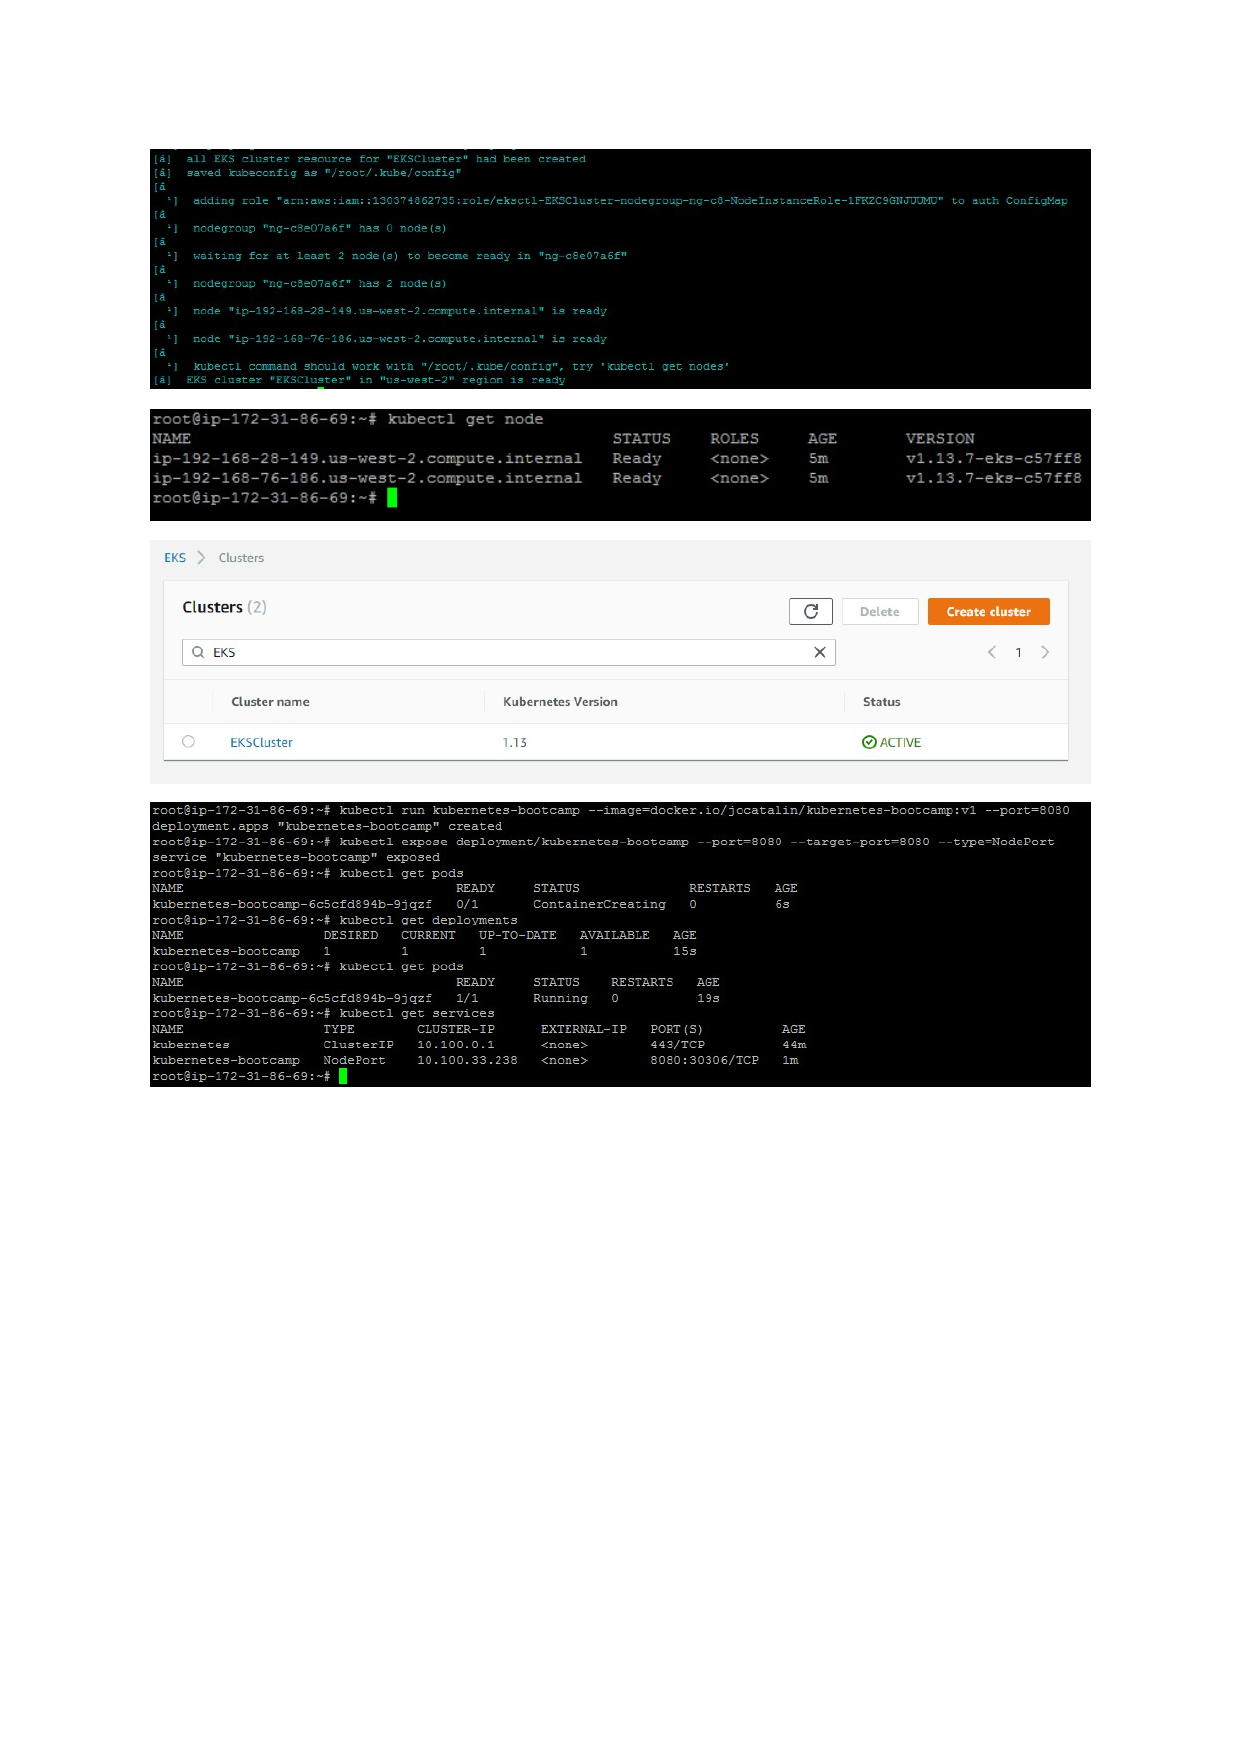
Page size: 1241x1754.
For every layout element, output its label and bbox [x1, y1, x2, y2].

picture [150, 149, 1091, 389]
picture [150, 540, 1091, 784]
picture [150, 409, 1091, 521]
picture [150, 802, 1091, 1087]
